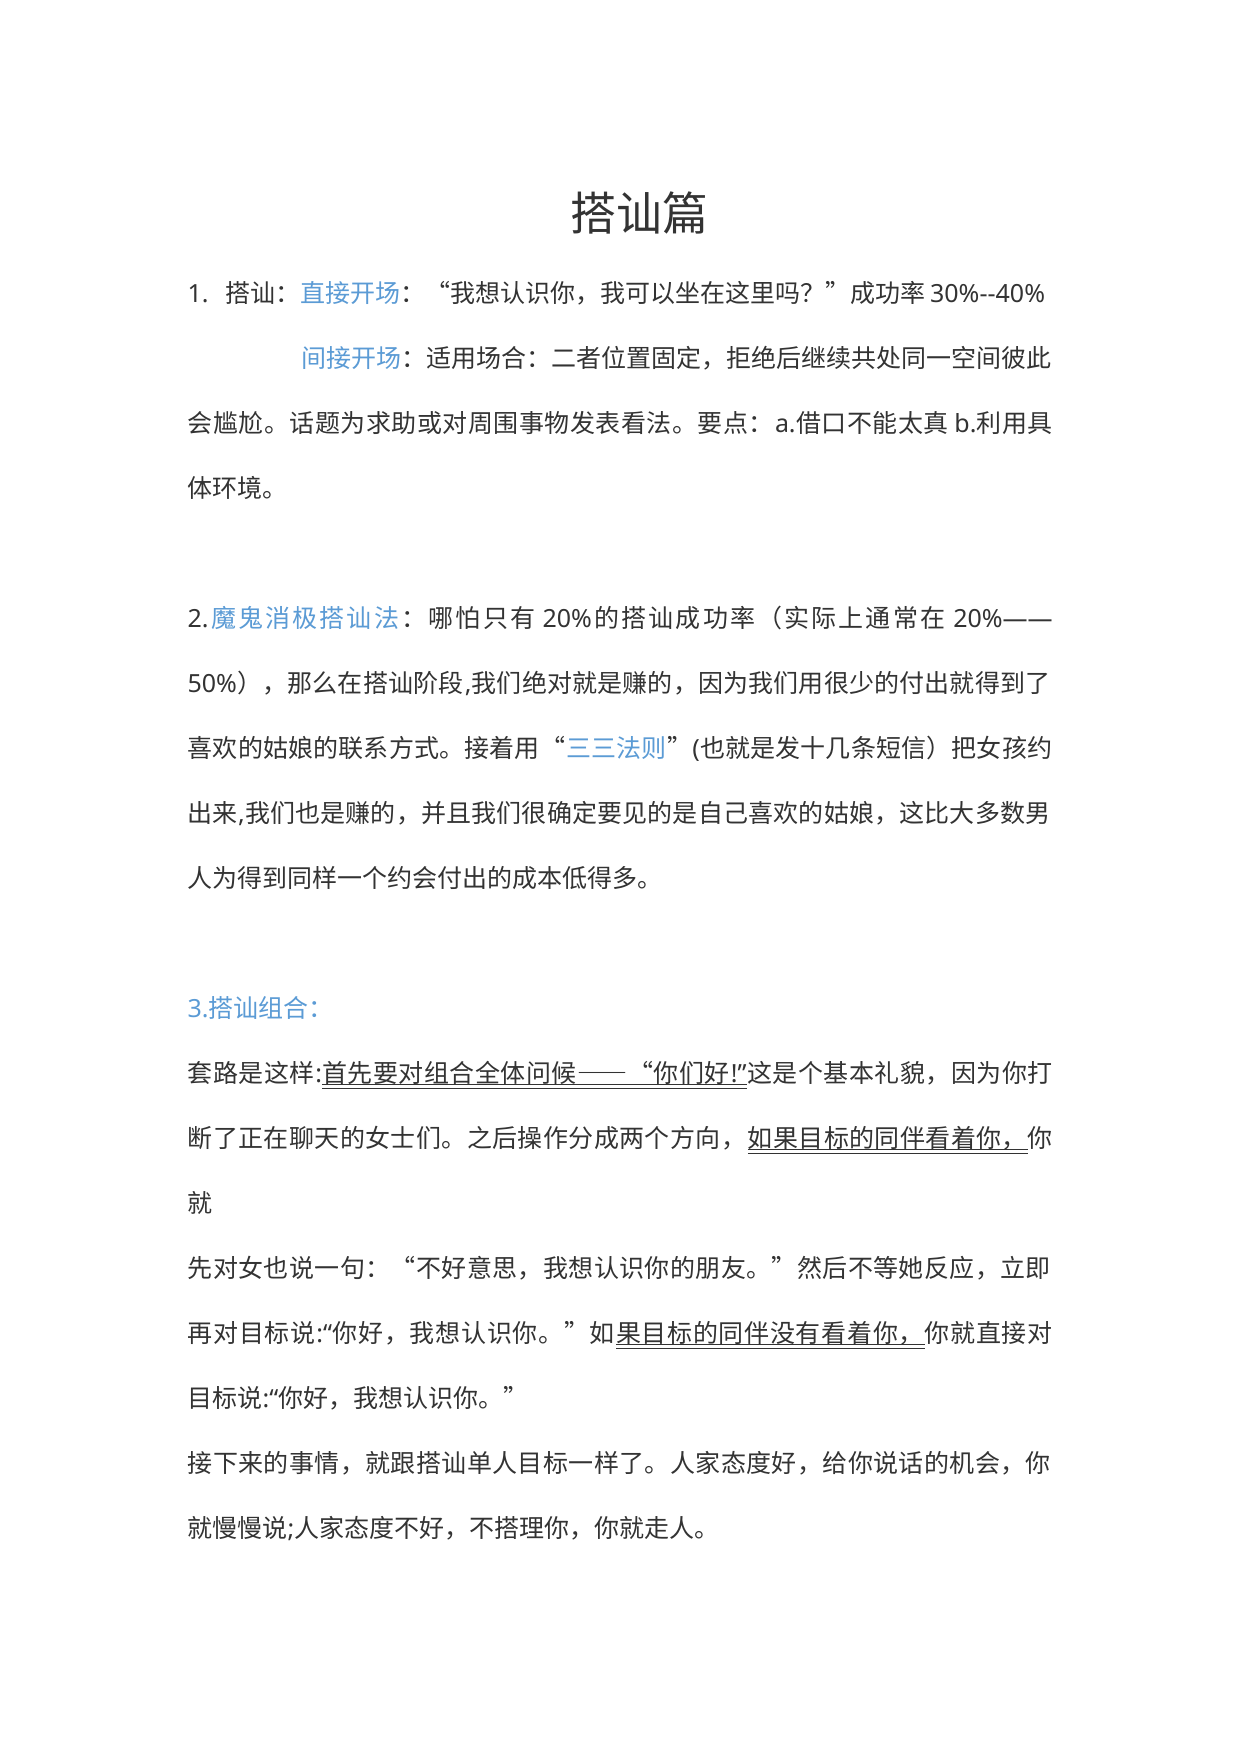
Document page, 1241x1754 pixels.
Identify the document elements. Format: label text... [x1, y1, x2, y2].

list 搭讪篇 [225, 162, 1053, 259]
list 搭讪：直接开场：“我想认识你，我可以坐在这里吗？”成功率30%--40% [187, 259, 1053, 324]
text 间接开场：适用场合：二者位置固定，拒绝后继续共处同一空间彼此 [301, 324, 1053, 389]
text 接下来的事情，就跟搭讪单人目标一样了。人家态度好，给你说话的机会，你就慢慢说;人家态度不好，不搭理你，你就走人。 [187, 1429, 1053, 1559]
text 套路是这样:首先要对组合全体问候——“你们好!”这是个基本礼貌，因为你打断了正在聊天的女士们。之后操作分成两个方向，如果目标的同伴看着你，你就 [187, 1039, 1053, 1234]
text 会尴尬。话题为求助或对周围事物发表看法。要点：a.借口不能太真b.利用具体环境。 [187, 389, 1053, 519]
text 3.搭讪组合： [187, 974, 1053, 1039]
text 2.魔鬼消极搭讪法：哪怕只有20%的搭讪成功率（实际上通常在20%——50%），那么在搭讪阶段,我们绝对就是赚的，因为我们用很少的付出就得到了喜欢的姑娘的联系方式。接着用“三三法则”(也就是发十几条短信）把女孩约出来,我们也是赚的，并且我们很确定要见的是自己喜欢的姑娘，这比大多数男人为得到同样一个约会付出的成本低得多。 [187, 584, 1053, 909]
text 先对女也说一句：“不好意思，我想认识你的朋友。”然后不等她反应，立即再对目标说:“你好，我想认识你。”如果目标的同伴没有看着你，你就直接对目标说:“你好，我想认识你。” [187, 1234, 1053, 1429]
